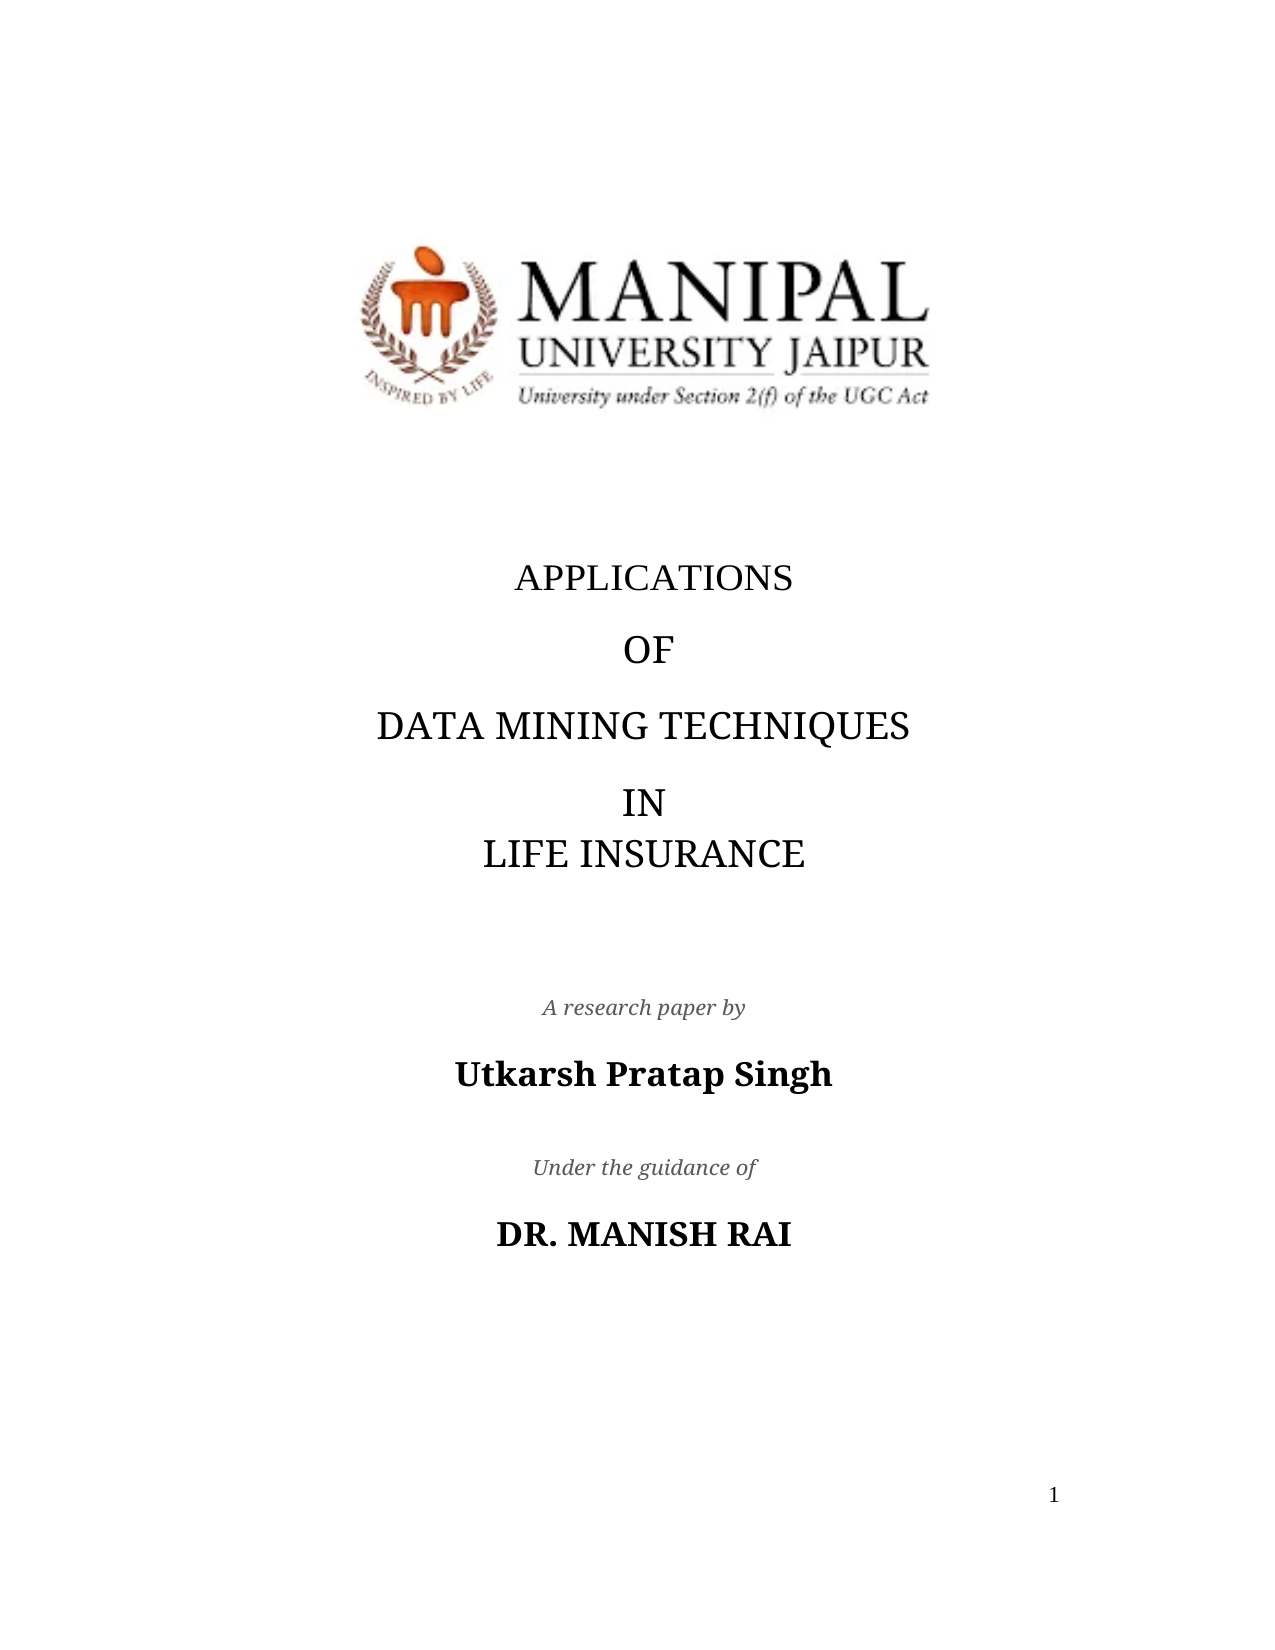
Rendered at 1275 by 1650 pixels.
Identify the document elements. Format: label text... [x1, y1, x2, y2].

title LIFE INSURANCE [235, 827, 1053, 878]
title OF [235, 623, 1053, 674]
picture [293, 160, 982, 507]
text APPLICATIONS [179, 555, 1096, 598]
title DR. MANISH RAI [235, 1211, 1053, 1256]
title IN [235, 776, 1053, 827]
title Utkarsh Pratap Singh [235, 1050, 1053, 1096]
title A research paper by [235, 993, 1053, 1022]
title DATA MINING TECHNIQUES [235, 700, 1053, 751]
title Under the guidance of [235, 1153, 1053, 1182]
